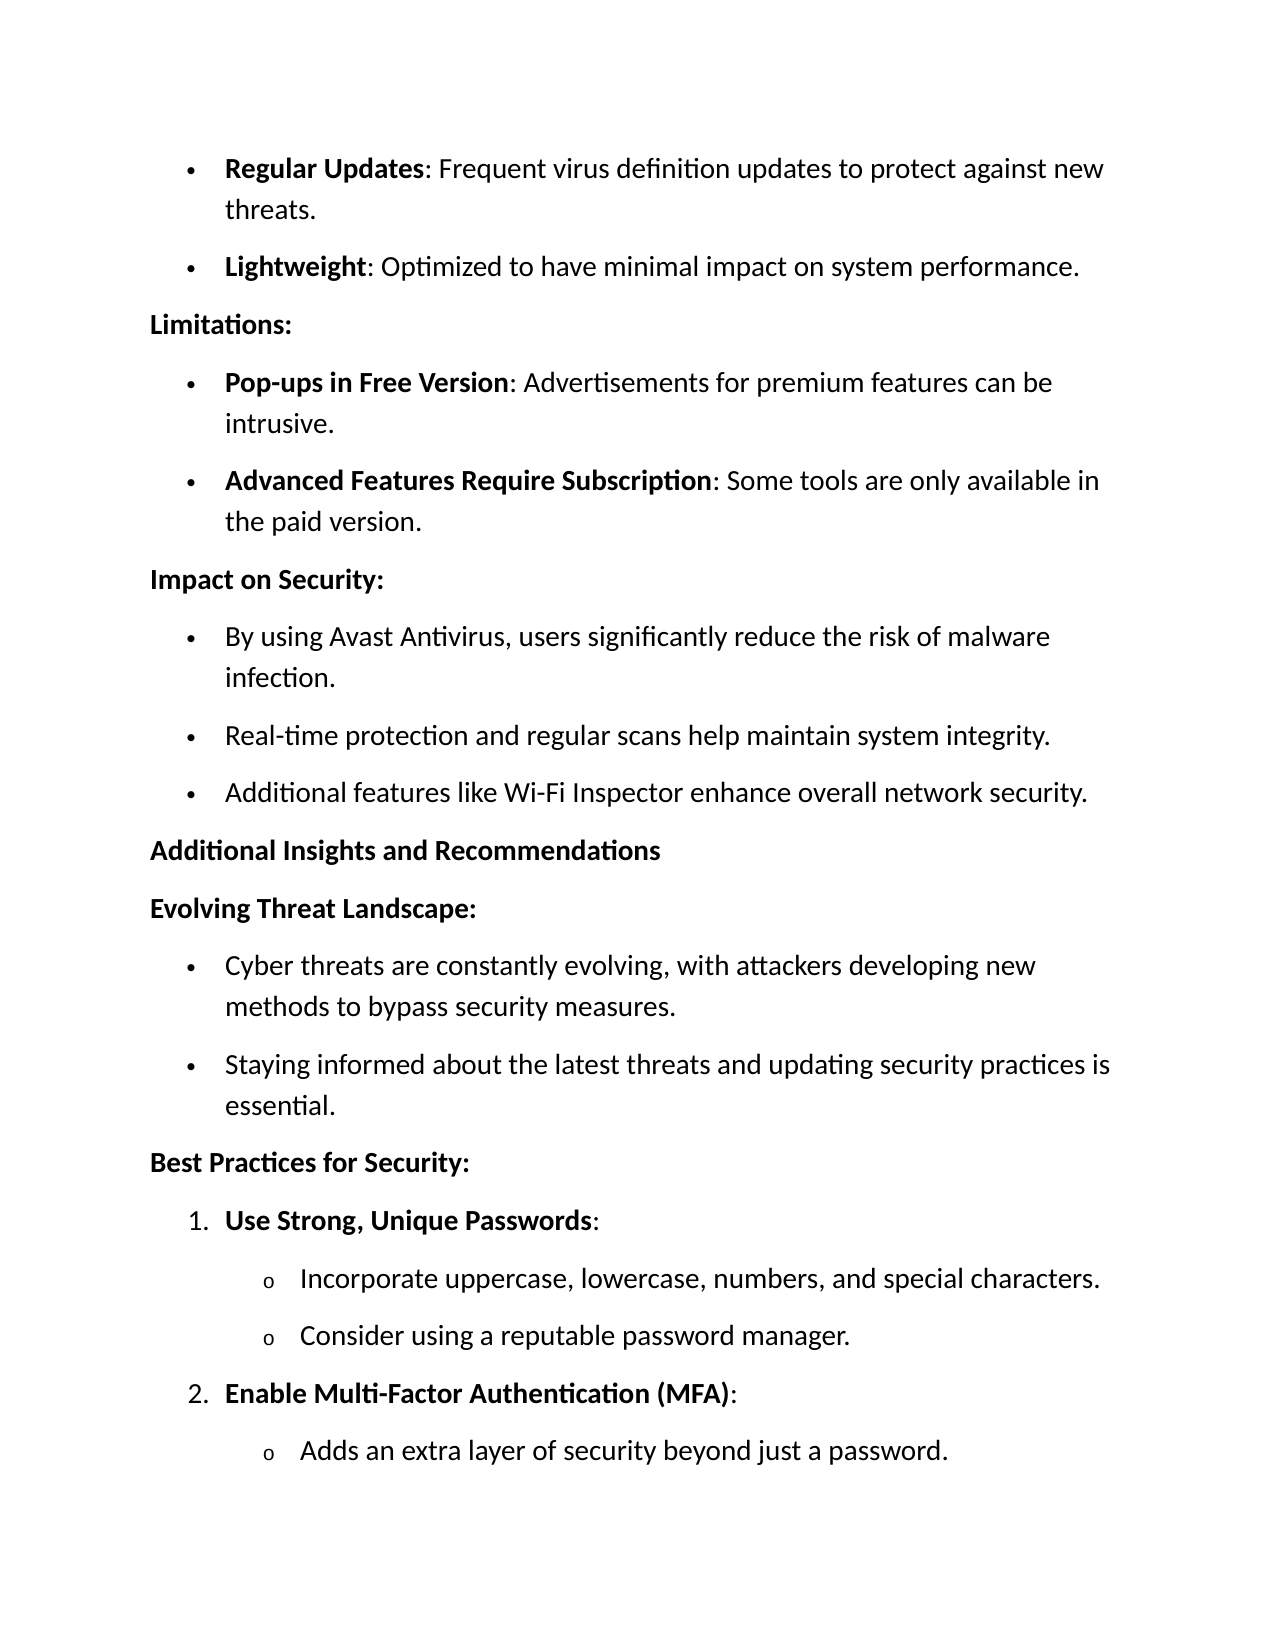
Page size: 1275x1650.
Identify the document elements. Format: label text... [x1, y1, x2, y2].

list Pop-ups in Free Version: Advertisements for premium features can be intrusive. [187, 364, 1125, 440]
list Adds an extra layer of security beyond just a password. [262, 1432, 1125, 1468]
list Use Strong, Unique Passwords: [187, 1202, 1125, 1238]
list Lightweight: Optimized to have minimal impact on system performance. [187, 248, 1125, 284]
list Cyber threats are constantly evolving, with attackers developing new methods to bypass security measures. [187, 947, 1125, 1024]
text Impact on Security: [150, 561, 1125, 596]
list Regular Updates: Frequent virus definition updates to protect against new threats. [187, 150, 1125, 227]
list Additional features like Wi-Fi Inspector enhance overall network security. [187, 774, 1125, 810]
list Real-time protection and regular scans help maintain system integrity. [187, 717, 1125, 753]
text Additional Insights and Recommendations [150, 832, 1125, 868]
text Evolving Threat Landscape: [150, 890, 1125, 925]
list Staying informed about the latest threats and updating security practices is essential. [187, 1046, 1125, 1122]
list Advanced Features Require Subscription: Some tools are only available in the paid version. [187, 462, 1125, 539]
list Enable Multi-Factor Authentication (MFA): [187, 1375, 1125, 1411]
text Limitations: [150, 306, 1125, 342]
list Consider using a reputable password manager. [262, 1317, 1125, 1353]
list By using Avast Antivirus, users significantly reduce the risk of malware infection. [187, 618, 1125, 695]
list Incorporate uppercase, lowercase, numbers, and special characters. [262, 1260, 1125, 1295]
text Best Practices for Security: [150, 1144, 1125, 1180]
